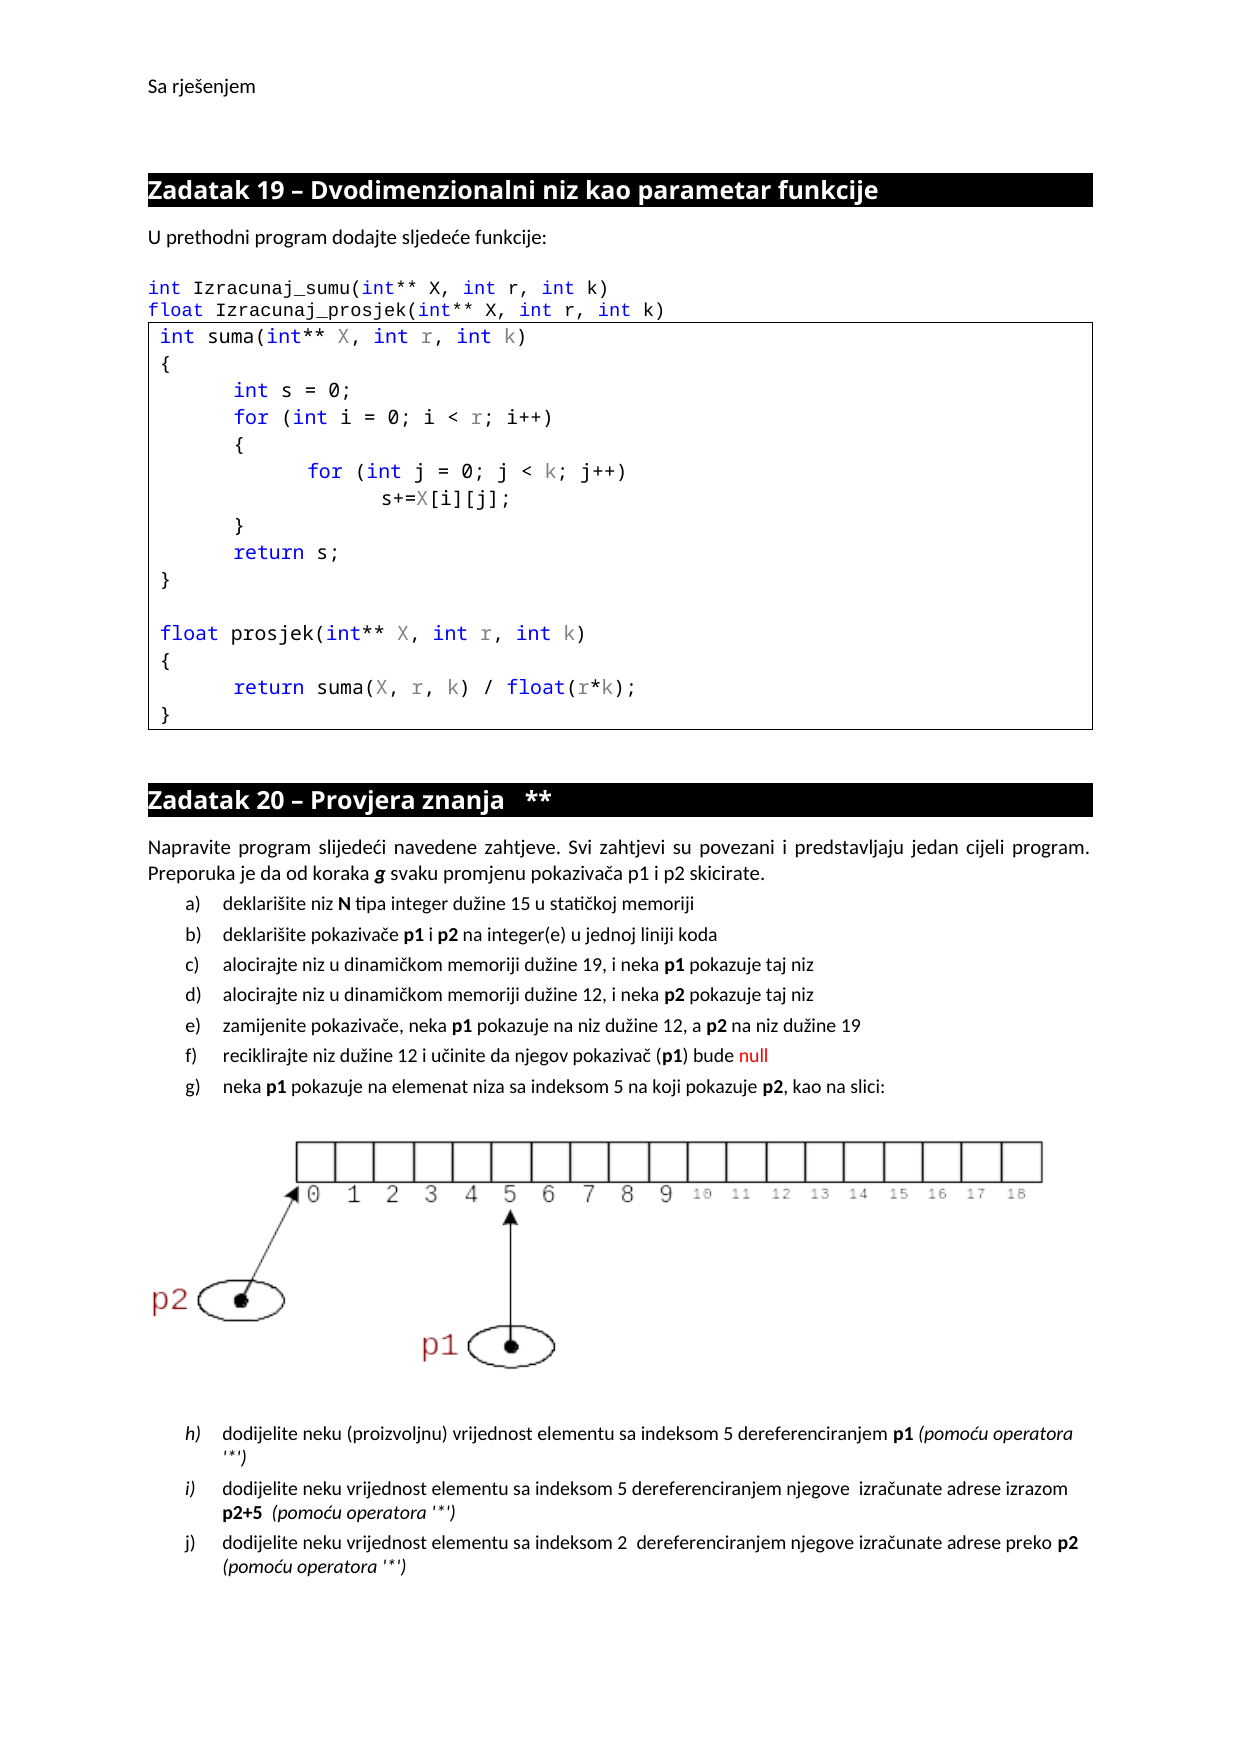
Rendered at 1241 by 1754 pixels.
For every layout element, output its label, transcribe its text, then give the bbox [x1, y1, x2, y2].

text float Izracunaj_prosjek(int** X, int r, int k) [148, 300, 1093, 322]
list alocirajte niz u dinamičkom memoriji dužine 12, i neka p2 pokazuje taj niz [185, 983, 1093, 1007]
list deklarišite pokazivače p1 i p2 na integer(e) u jednoj liniji koda [185, 922, 1093, 946]
list deklarišite niz N tipa integer dužine 15 u statičkoj memoriji [185, 891, 1093, 916]
list reciklirajte niz dužine 12 i učinite da njegov pokazivač (p1) bude null [185, 1043, 1093, 1068]
subtitle Zadatak 20 – Provjera znanja ** [148, 783, 1093, 817]
text Napravite program slijedeći navedene zahtjeve. Svi zahtjevi su povezani i predstavljaju jedan cijeli program. Preporuka je da od koraka g svaku promjenu pokazivača p1 i p2 skicirate. [148, 834, 1093, 885]
subtitle Zadatak 19 – Dvodimenzionalni niz kao parametar funkcije [148, 173, 1093, 207]
list alocirajte niz u dinamičkom memoriji dužine 19, i neka p1 pokazuje taj niz [185, 952, 1093, 976]
table_header int suma(int** X, int r, int k) { int s = 0; for (int i = 0; i < r; i++) { for (int j = 0; j < k; j++) s+=X[i][j]; } return s; } float prosjek(int** X, int r, int k) { return suma(X, r, k) / float(r*k); } [149, 323, 1092, 729]
list dodijelite neku vrijednost elementu sa indeksom 2 dereferenciranjem njegove izračunate adrese preko p2 (pomoću operatora '*') [185, 1531, 1093, 1579]
text int Izracunaj_sumu(int** X, int r, int k) [148, 279, 1093, 300]
list dodijelite neku (proizvoljnu) vrijednost elementu sa indeksom 5 dereferenciranjem p1 (pomoću operatora '*') [185, 1421, 1093, 1470]
text U prethodni program dodajte sljedeće funkcije: [148, 224, 1093, 250]
list dodijelite neku vrijednost elementu sa indeksom 5 dereferenciranjem njegove izračunate adrese izrazom p2+5 (pomoću operatora '*') [185, 1476, 1093, 1524]
list neka p1 pokazuje na elemenat niza sa indeksom 5 na koji pokazuje p2, kao na slici: [185, 1074, 1093, 1098]
list zamijenite pokazivače, neka p1 pokazuje na niz dužine 12, a p2 na niz dužine 19 [185, 1013, 1093, 1037]
